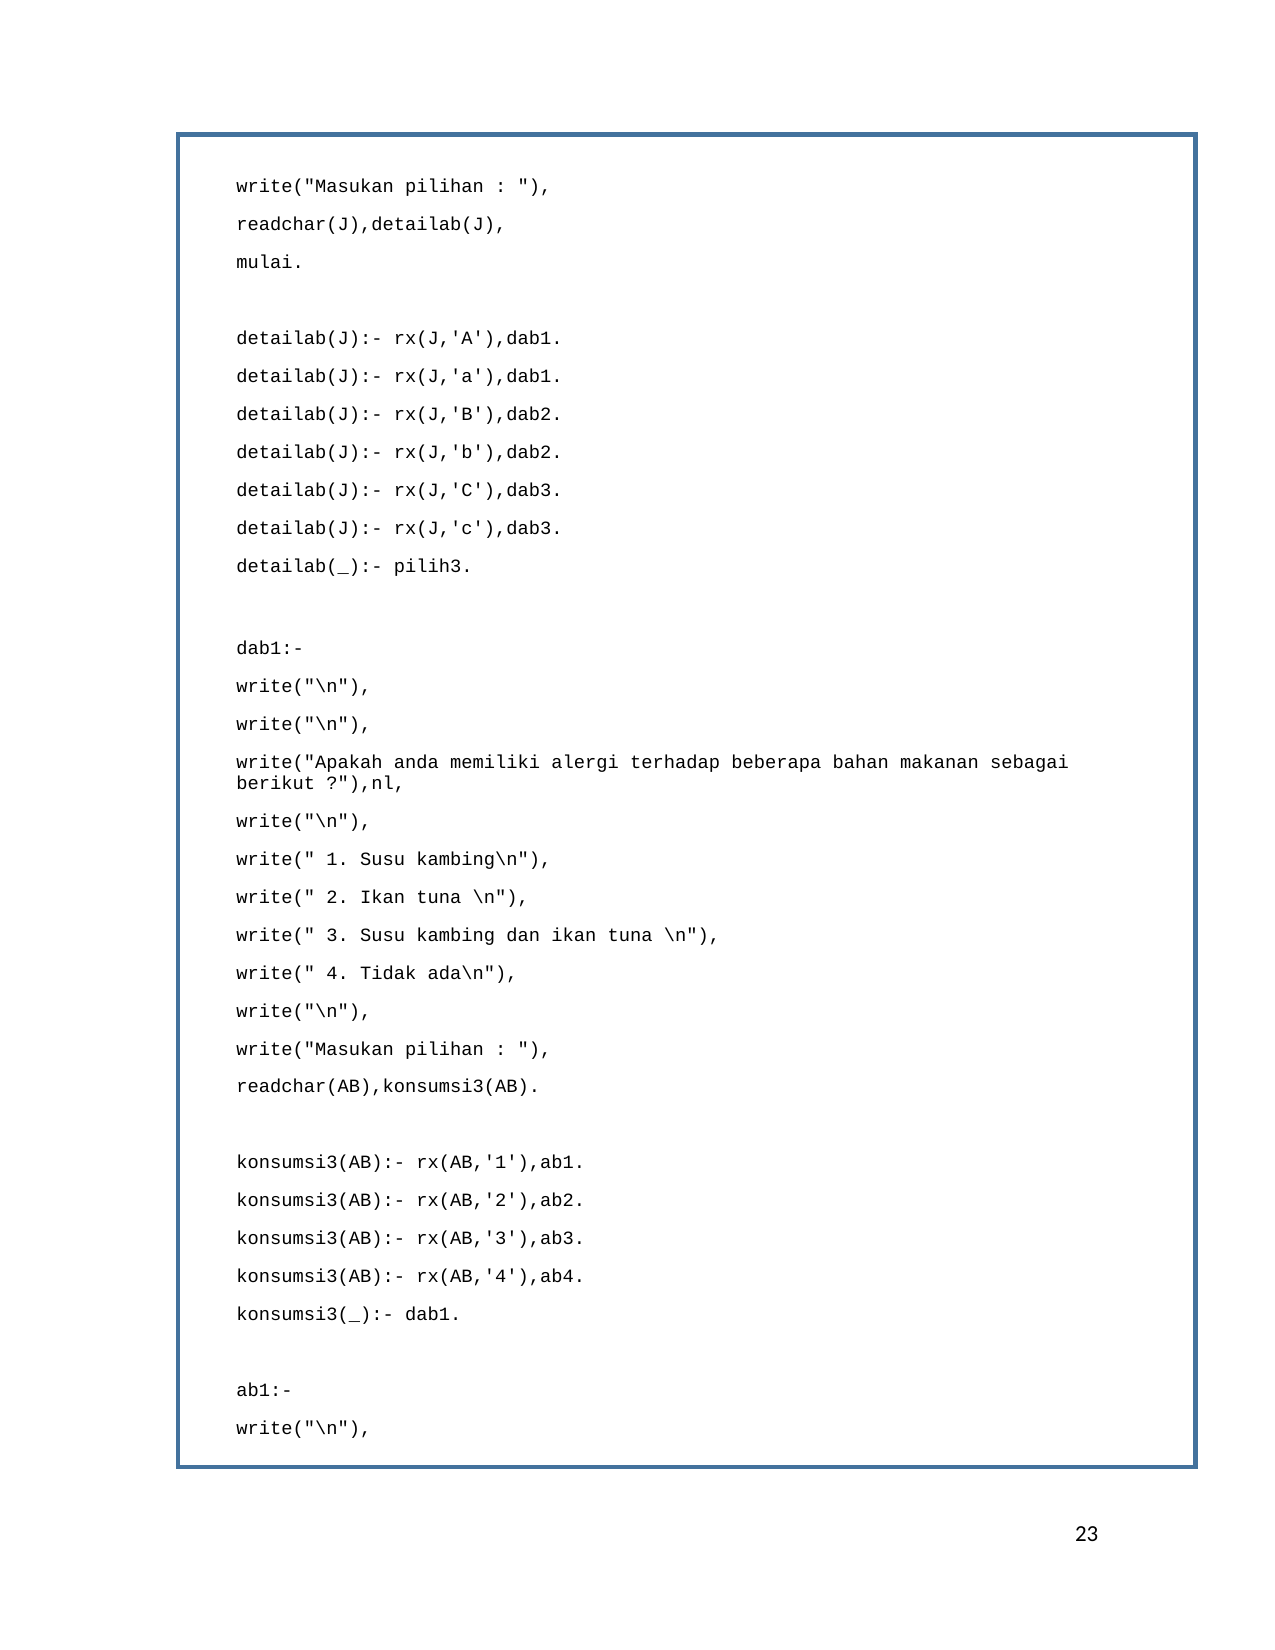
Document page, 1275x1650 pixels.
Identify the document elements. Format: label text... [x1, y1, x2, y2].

text readchar(AB),konsumsi3(AB). [236, 1077, 1098, 1098]
text konsumsi3(_):- dab1. [236, 1305, 1098, 1326]
text write("\n"), [236, 715, 1098, 736]
text detailab(J):- rx(J,'A'),dab1. [236, 329, 1098, 350]
text write(" 2. Ikan tuna \n"), [236, 888, 1098, 909]
text write(" 4. Tidak ada\n"), [236, 963, 1098, 985]
text write("Masukan pilihan : "), [236, 177, 1098, 198]
text mulai. [236, 253, 1098, 274]
text write("Masukan pilihan : "), [236, 1039, 1098, 1061]
text konsumsi3(AB):- rx(AB,'1'),ab1. [236, 1153, 1098, 1174]
text konsumsi3(AB):- rx(AB,'3'),ab3. [236, 1229, 1098, 1250]
text write("\n"), [236, 1418, 1098, 1440]
text readchar(J),detailab(J), [236, 215, 1098, 236]
text write("\n"), [236, 812, 1098, 833]
text write("Apakah anda memiliki alergi terhadap beberapa bahan makanan sebagai berikut ?"),nl, [236, 753, 1098, 795]
text detailab(J):- rx(J,'c'),dab3. [236, 518, 1098, 540]
text detailab(J):- rx(J,'B'),dab2. [236, 405, 1098, 426]
text write("\n"), [236, 677, 1098, 698]
text dab1:- [236, 639, 1098, 660]
text write("\n"), [236, 1001, 1098, 1023]
text detailab(_):- pilih3. [236, 556, 1098, 578]
text detailab(J):- rx(J,'b'),dab2. [236, 443, 1098, 464]
text write(" 1. Susu kambing\n"), [236, 850, 1098, 871]
text konsumsi3(AB):- rx(AB,'4'),ab4. [236, 1267, 1098, 1288]
text ab1:- [236, 1381, 1098, 1402]
text detailab(J):- rx(J,'C'),dab3. [236, 481, 1098, 502]
text konsumsi3(AB):- rx(AB,'2'),ab2. [236, 1191, 1098, 1212]
text detailab(J):- rx(J,'a'),dab1. [236, 367, 1098, 388]
text write(" 3. Susu kambing dan ikan tuna \n"), [236, 926, 1098, 947]
